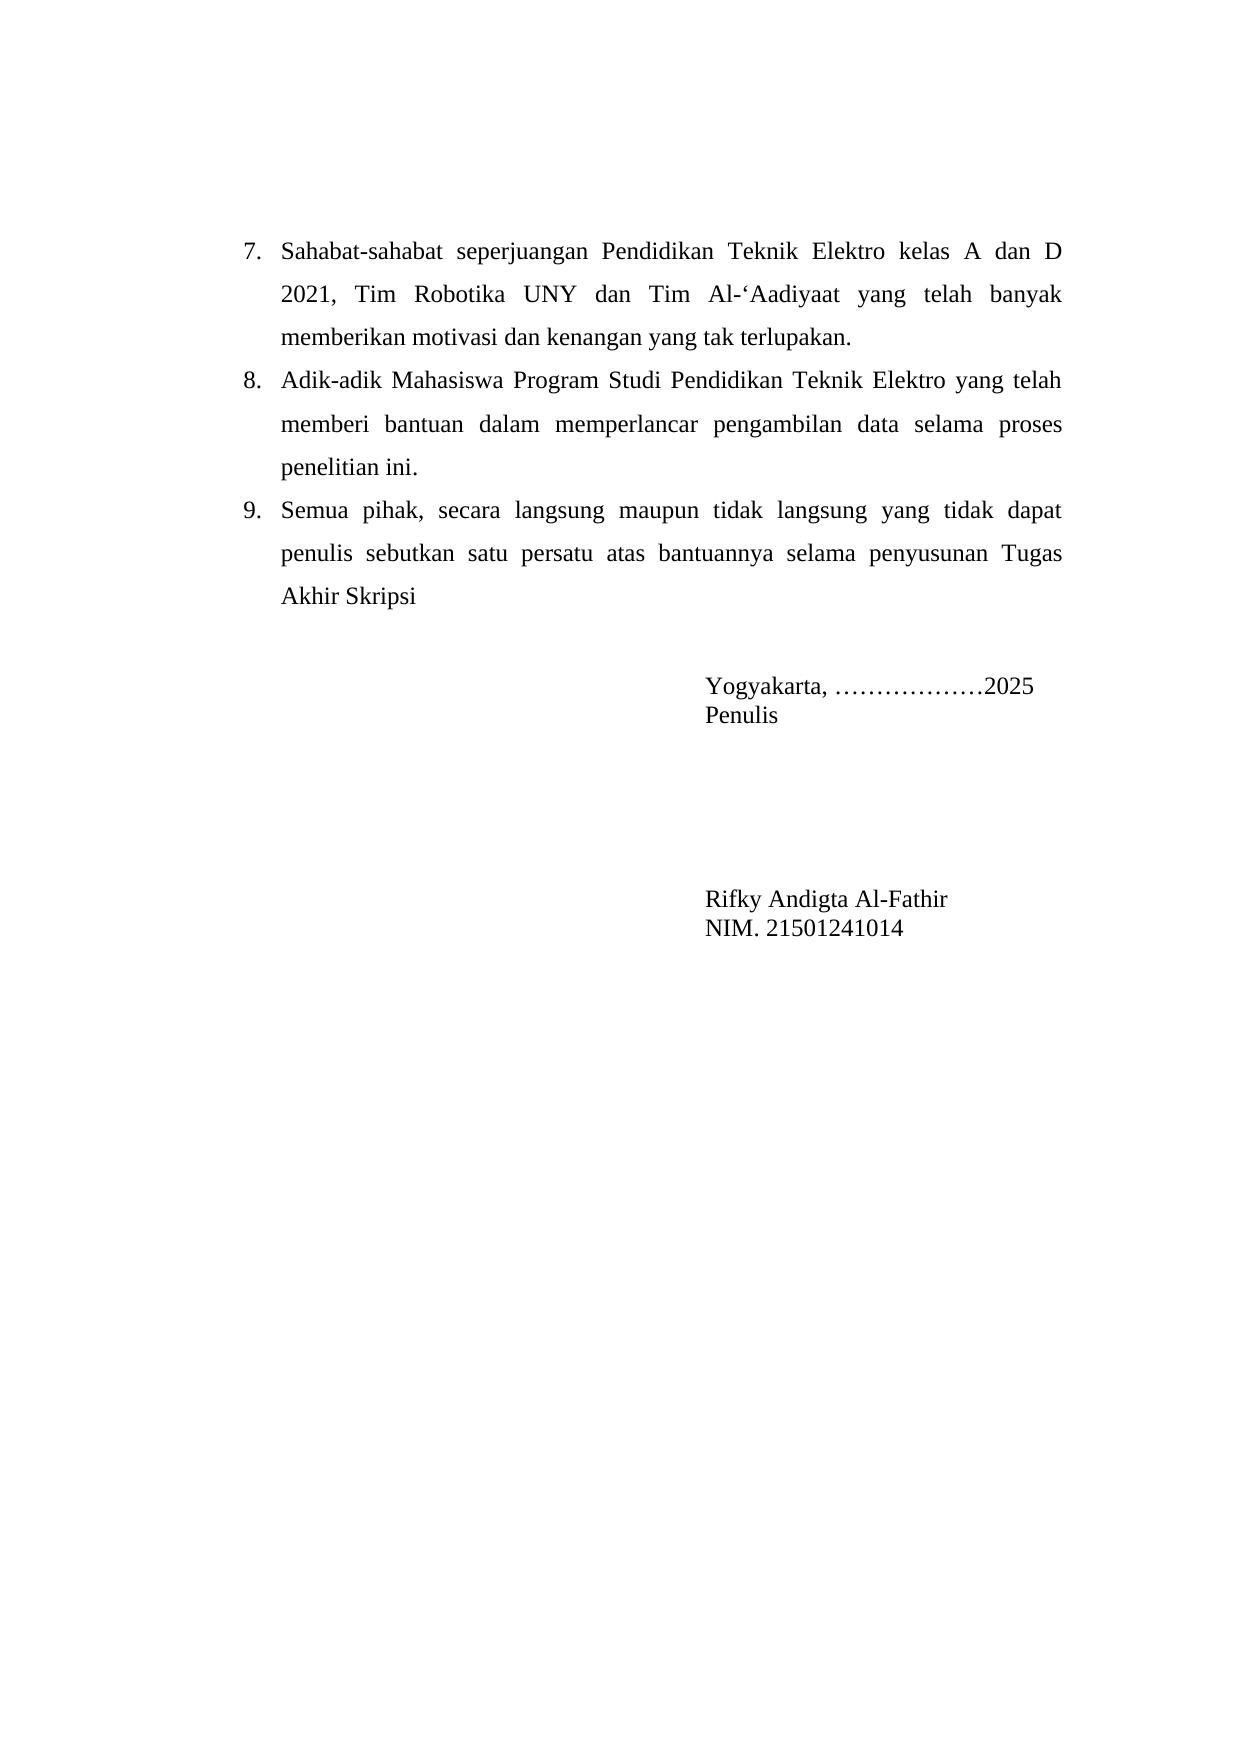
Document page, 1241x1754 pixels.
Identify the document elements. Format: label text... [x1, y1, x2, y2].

list Sahabat-sahabat seperjuangan Pendidikan Teknik Elektro kelas A dan D 2021, Tim Robotika UNY dan Tim Al-‘Aadiyaat yang telah banyak memberikan motivasi dan kenangan yang tak terlupakan. [243, 236, 1063, 351]
list Adik-adik Mahasiswa Program Studi Pendidikan Teknik Elektro yang telah memberi bantuan dalam memperlancar pengambilan data selama proses penelitian ini. [243, 366, 1063, 481]
table_cell Penulis [694, 700, 1062, 884]
list Semua pihak, secara langsung maupun tidak langsung yang tidak dapat penulis sebutkan satu persatu atas bantuannya selama penyusunan Tugas Akhir Skripsi [243, 495, 1063, 610]
table_header Yogyakarta, ………………2025 [694, 671, 1062, 700]
table_cell Rifky Andigta Al-Fathir NIM. 21501241014 [694, 884, 1062, 942]
